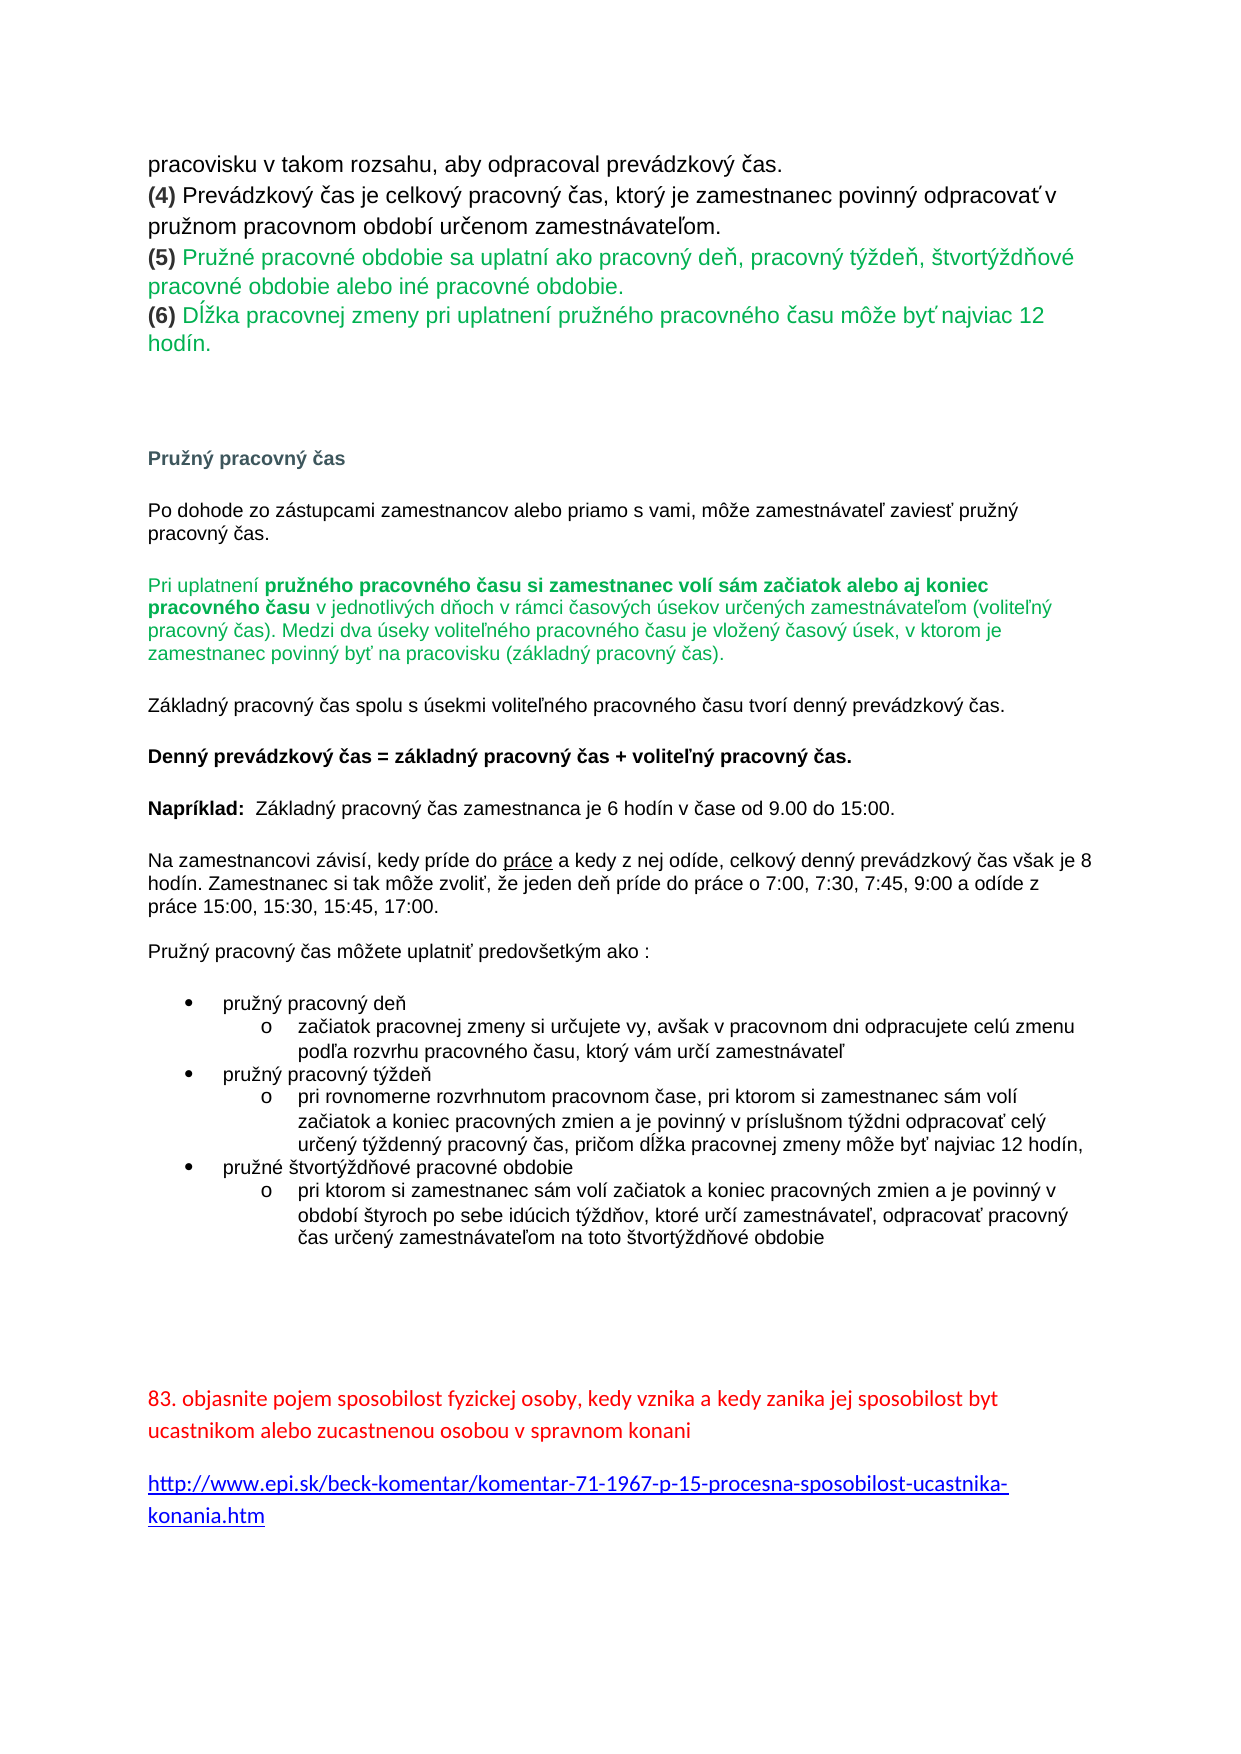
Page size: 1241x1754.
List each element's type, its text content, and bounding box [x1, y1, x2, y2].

text Napríklad: Základný pracovný čas zamestnanca je 6 hodín v čase od 9.00 do 15:00. [148, 797, 1093, 820]
text hodín. [148, 330, 1093, 357]
list pružné štvortýždňové pracovné obdobie [185, 1156, 1093, 1179]
text pružnom pracovnom období určenom zamestnávateľom. [148, 210, 1093, 241]
text Základný pracovný čas spolu s úsekmi voliteľného pracovného času tvorí denný prevádzkový čas. [148, 693, 1093, 716]
text Po dohode zo zástupcami zamestnancov alebo priamo s vami, môže zamestnávateľ zaviesť pružný pracovný čas. [148, 499, 1093, 544]
text pracovné obdobie alebo iné pracovné obdobie. [148, 273, 1093, 299]
subtitle Pružný pracovný čas [148, 432, 1093, 470]
list pri rovnomerne rozvrhnutom pracovnom čase, pri ktorom si zamestnanec sám volí začiatok a koniec pracovných zmien a je povinný v príslušnom týždni odpracovať celý určený týždenný pracovný čas, pričom dĺžka pracovnej zmeny môže byť najviac 12 hodín, [260, 1085, 1093, 1156]
text http://www.epi.sk/beck-komentar/komentar-71-1967-p-15-procesna-sposobilost-ucastnika-konania.htm [148, 1469, 1093, 1529]
list pružný pracovný deň [185, 992, 1093, 1015]
list začiatok pracovnej zmeny si určujete vy, avšak v pracovnom dni odpracujete celú zmenu podľa rozvrhu pracovného času, ktorý vám určí zamestnávateľ [260, 1015, 1093, 1062]
text pracovisku v takom rozsahu, aby odpracoval prevádzkový čas. [148, 148, 1093, 179]
list pružný pracovný týždeň [185, 1062, 1093, 1085]
text 83. objasnite pojem sposobilost fyzickej osoby, kedy vznika a kedy zanika jej sposobilost byt ucastnikom alebo zucastnenou osobou v spravnom konani [148, 1384, 1093, 1444]
text Na zamestnancovi závisí, kedy príde do práce a kedy z nej odíde, celkový denný prevádzkový čas však je 8 hodín. Zamestnanec si tak môže zvoliť, že jeden deň príde do práce o 7:00, 7:30, 7:45, 9:00 a odíde z práce 15:00, 15:30, 15:45, 17:00. Pružný pracovný čas môžete uplatniť predovšetkým ako : [148, 849, 1093, 963]
list pri ktorom si zamestnanec sám volí začiatok a koniec pracovných zmien a je povinný v období štyroch po sebe idúcich týždňov, ktoré určí zamestnávateľ, odpracovať pracovný čas určený zamestnávateľom na toto štvortýždňové obdobie [260, 1179, 1093, 1249]
text (6) Dĺžka pracovnej zmeny pri uplatnení pružného pracovného času môže byť najviac 12 [148, 299, 1093, 330]
text (5) Pružné pracovné obdobie sa uplatní ako pracovný deň, pracovný týždeň, štvortýždňové [148, 241, 1093, 273]
text (4) Prevádzkový čas je celkový pracovný čas, ktorý je zamestnanec povinný odpracovať v [148, 179, 1093, 210]
text Denný prevádzkový čas = základný pracovný čas + voliteľný pracovný čas. [148, 745, 1093, 768]
text Pri uplatnení pružného pracovného času si zamestnanec volí sám začiatok alebo aj koniec pracovného času v jednotlivých dňoch v rámci časových úsekov určených zamestnávateľom (voliteľný pracovný čas). Medzi dva úseky voliteľného pracovného času je vložený časový úsek, v ktorom je zamestnanec povinný byť na pracovisku (základný pracovný čas). [148, 573, 1093, 664]
